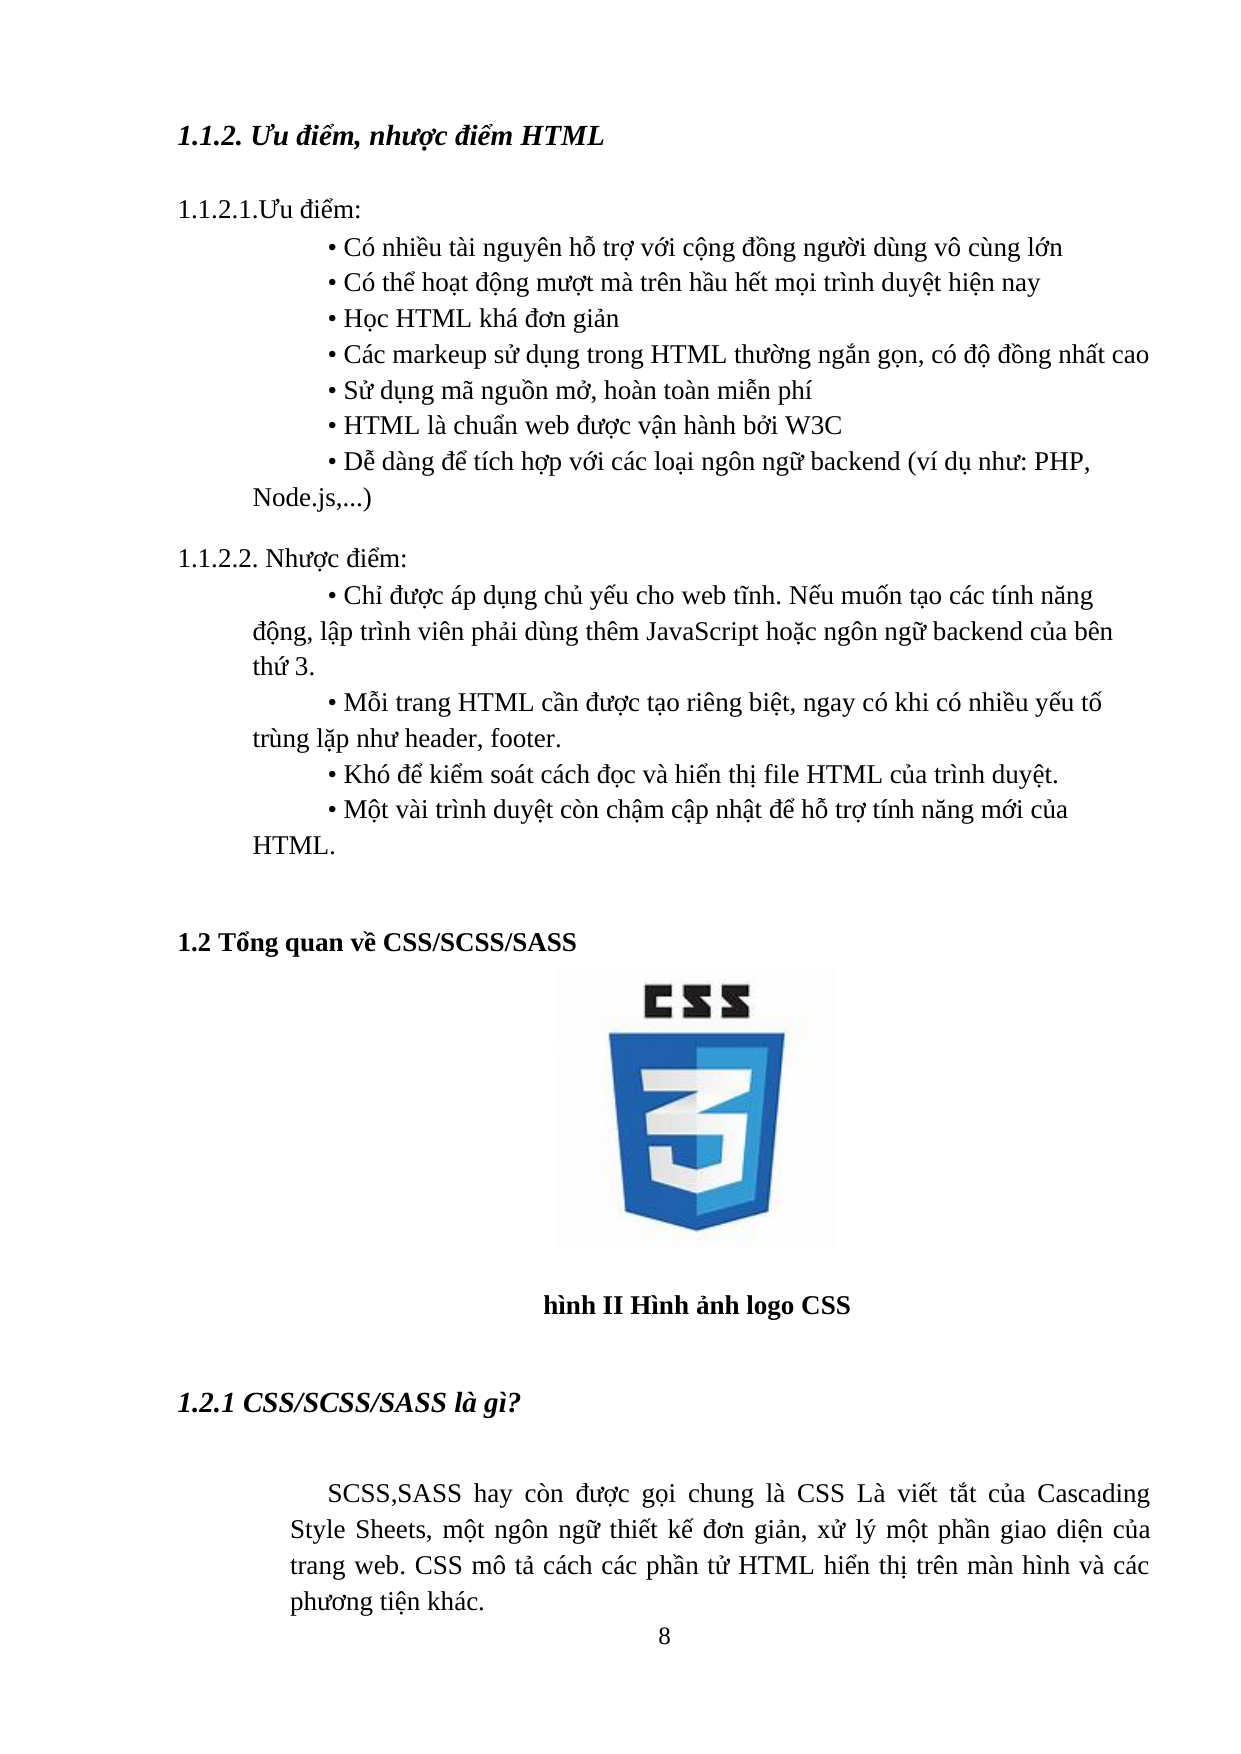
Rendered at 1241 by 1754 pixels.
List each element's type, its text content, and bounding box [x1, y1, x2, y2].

subtitle 1.1.2.2. Nhược điểm: [177, 542, 1152, 573]
picture [556, 967, 838, 1249]
subtitle 1.2 Tổng quan về CSS/SCSS/SASS [177, 926, 1152, 957]
list SCSS,SASS hay còn được gọi chung là CSS Là viết tắt của Cascading Style Sheets, một ngôn ngữ thiết kế đơn giản, xử lý một phần giao diện của trang web. CSS mô tả cách các phần tử HTML hiển thị trên màn hình và các phương tiện khác. [290, 1478, 1152, 1616]
subtitle 1.2.1 CSS/SCSS/SASS là gì? [177, 1385, 1152, 1419]
list • HTML là chuẩn web được vận hành bởi W3C [252, 409, 1152, 441]
subtitle 1.1.2. Ưu điểm, nhược điểm HTML [177, 118, 1152, 152]
subtitle 1.1.2.1.Ưu điểm: [177, 193, 1152, 224]
list • Mỗi trang HTML cần được tạo riêng biệt, ngay có khi có nhiều yếu tố trùng lặp như header, footer. [252, 686, 1152, 753]
list • Khó để kiểm soát cách đọc và hiển thị file HTML của trình duyệt. [252, 758, 1152, 789]
list • Sử dụng mã nguồn mở, hoàn toàn miễn phí [252, 374, 1152, 405]
list • Chỉ được áp dụng chủ yếu cho web tĩnh. Nếu muốn tạo các tính năng động, lập trình viên phải dùng thêm JavaScript hoặc ngôn ngữ backend của bên thứ 3. [252, 579, 1152, 682]
list • Dễ dàng để tích hợp với các loại ngôn ngữ backend (ví dụ như: PHP, Node.js,...) [252, 445, 1152, 512]
list • Học HTML khá đơn giản [252, 302, 1152, 333]
list hình II Hình ảnh logo CSS [242, 1289, 1152, 1320]
list • Các markeup sử dụng trong HTML thường ngắn gọn, có độ đồng nhất cao [252, 338, 1152, 369]
list • Có thể hoạt động mượt mà trên hầu hết mọi trình duyệt hiện nay [252, 267, 1152, 298]
list • Có nhiều tài nguyên hỗ trợ với cộng đồng người dùng vô cùng lớn [252, 231, 1152, 262]
list • Một vài trình duyệt còn chậm cập nhật để hỗ trợ tính năng mới của HTML. [252, 793, 1152, 860]
